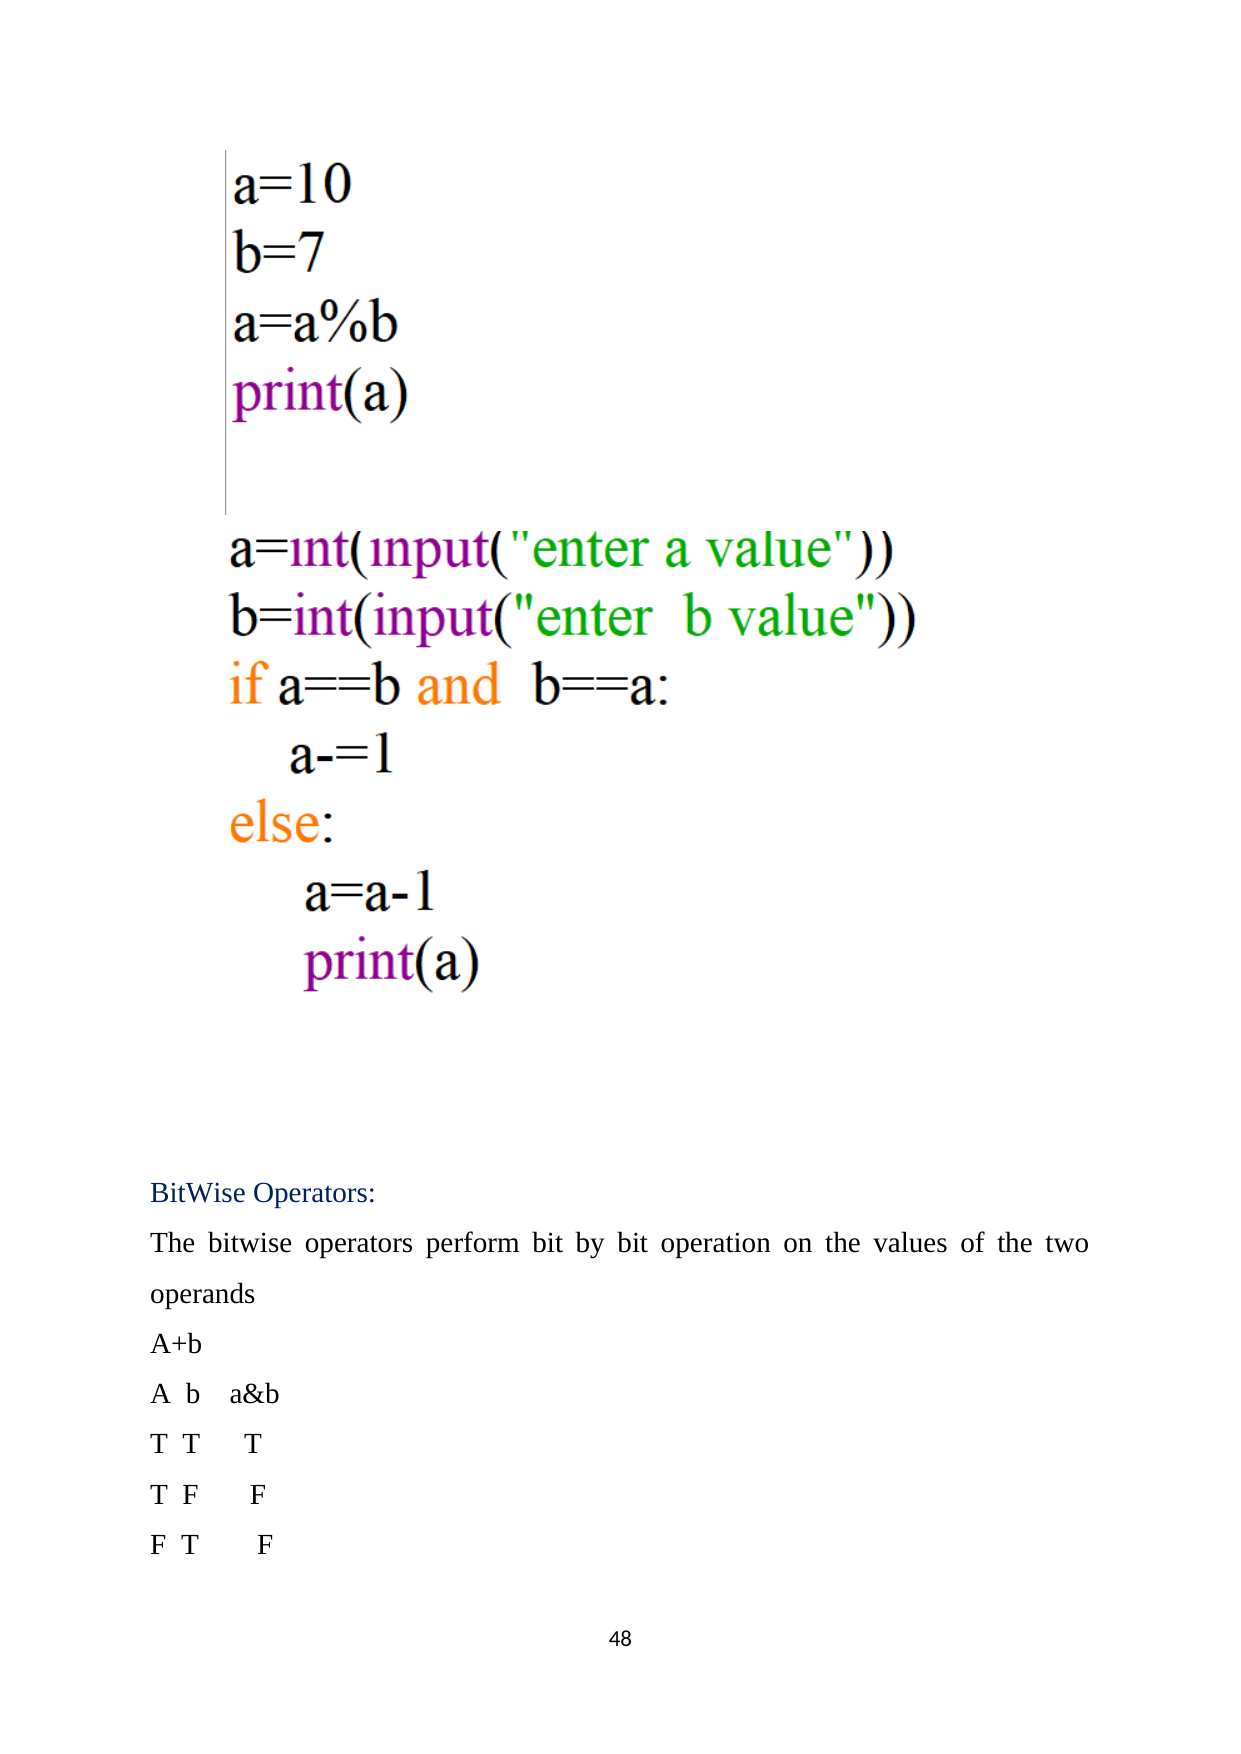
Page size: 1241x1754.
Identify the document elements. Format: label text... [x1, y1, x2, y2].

subtitle F T F [150, 1527, 1090, 1561]
picture [225, 531, 1132, 1109]
subtitle A b a&b [150, 1376, 1090, 1410]
subtitle T T T [150, 1427, 1090, 1460]
picture [225, 150, 604, 515]
subtitle BitWise Operators: [150, 1175, 1090, 1209]
subtitle A+b [150, 1326, 1090, 1359]
subtitle The bitwise operators perform bit by bit operation on the values of the two operands [150, 1225, 1090, 1309]
subtitle T F F [150, 1477, 1090, 1511]
